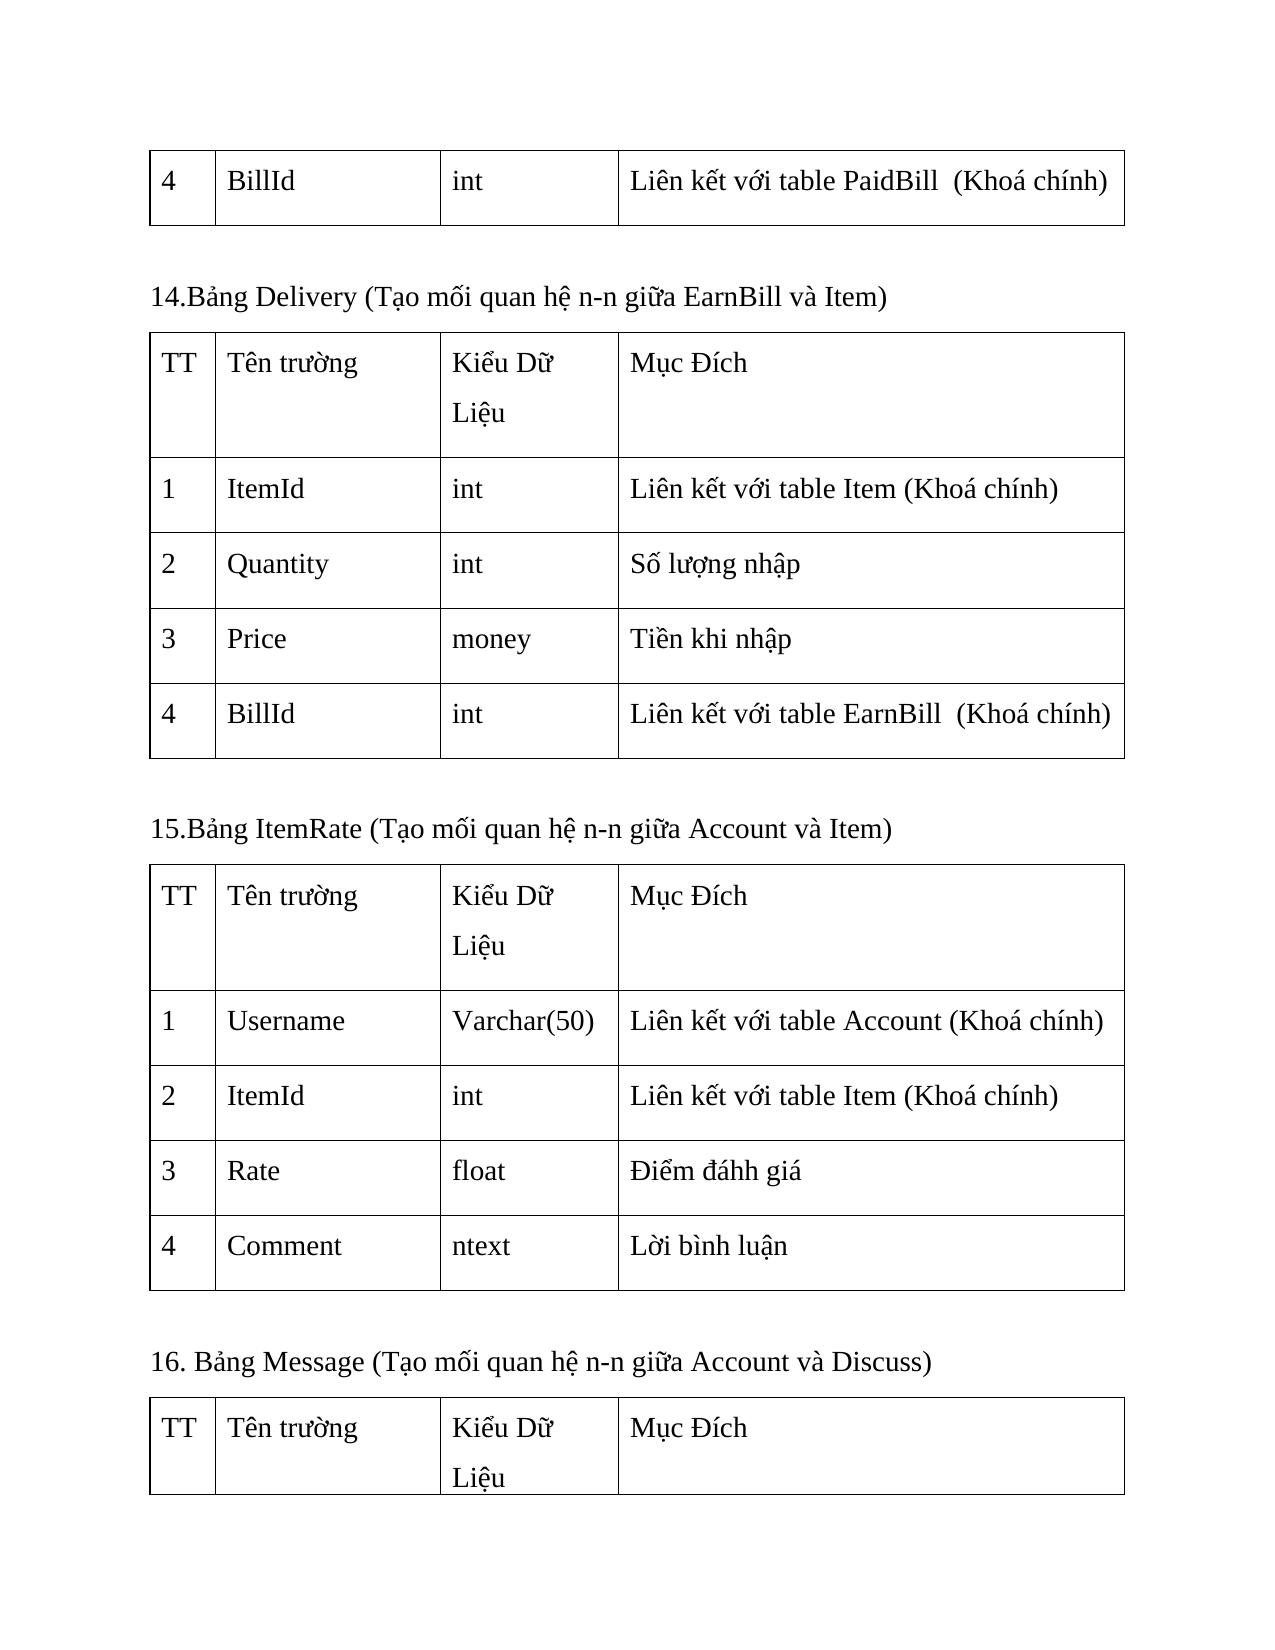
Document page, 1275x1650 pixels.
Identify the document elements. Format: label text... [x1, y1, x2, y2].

table_cell int [441, 458, 618, 532]
table_cell Liên kết với table EarnBill (Khoá chính) [619, 684, 1124, 758]
table_cell Liên kết với table Account (Khoá chính) [619, 991, 1124, 1065]
table_cell Liên kết với table PaidBill (Khoá chính) [619, 151, 1124, 225]
table_cell Username [216, 991, 440, 1065]
table_cell ntext [441, 1216, 618, 1290]
table_cell Comment [216, 1216, 440, 1290]
table_header Mục Đích [619, 865, 1124, 990]
table_header Mục Đích [619, 1398, 1124, 1494]
table_cell int [441, 151, 618, 225]
table_cell Số lượng nhập [619, 533, 1124, 607]
text 16. Bảng Message (Tạo mối quan hệ n-n giữa Account và Discuss) [150, 1344, 1125, 1377]
table_header Mục Đích [619, 333, 1124, 457]
table_cell 3 [151, 1141, 215, 1215]
table_cell int [441, 684, 618, 758]
table_cell BillId [216, 151, 440, 225]
table_cell 2 [151, 1066, 215, 1140]
table_cell 4 [151, 1216, 215, 1290]
table_header TT [151, 865, 215, 990]
table_header Tên trường [216, 1398, 440, 1494]
table_cell Liên kết với table Item (Khoá chính) [619, 458, 1124, 532]
text 15.Bảng ItemRate (Tạo mối quan hệ n-n giữa Account và Item) [150, 811, 1125, 845]
table_cell Liên kết với table Item (Khoá chính) [619, 1066, 1124, 1140]
table_cell money [441, 609, 618, 682]
table_cell BillId [216, 684, 440, 758]
table_header Tên trường [216, 333, 440, 457]
table_header Tên trường [216, 865, 440, 990]
table_header TT [151, 1398, 215, 1494]
table_cell Điểm đáhh giá [619, 1141, 1124, 1215]
table_cell float [441, 1141, 618, 1215]
table_cell int [441, 1066, 618, 1140]
table_cell 1 [151, 991, 215, 1065]
table_header TT [151, 333, 215, 457]
table_header Kiểu Dữ Liệu [441, 1398, 618, 1494]
table_cell Varchar(50) [441, 991, 618, 1065]
table_cell ItemId [216, 1066, 440, 1140]
table_cell 2 [151, 533, 215, 607]
table_cell 1 [151, 458, 215, 532]
table_cell Price [216, 609, 440, 682]
text 14.Bảng Delivery (Tạo mối quan hệ n-n giữa EarnBill và Item) [150, 279, 1125, 312]
table_cell Quantity [216, 533, 440, 607]
table_cell int [441, 533, 618, 607]
table_header Kiểu Dữ Liệu [441, 333, 618, 457]
table_cell 4 [151, 684, 215, 758]
table_cell Lời bình luận [619, 1216, 1124, 1290]
table_header Kiểu Dữ Liệu [441, 865, 618, 990]
table_cell 3 [151, 609, 215, 682]
table_cell ItemId [216, 458, 440, 532]
table_cell 4 [151, 151, 215, 225]
table_cell Rate [216, 1141, 440, 1215]
table_cell Tiền khi nhập [619, 609, 1124, 682]
